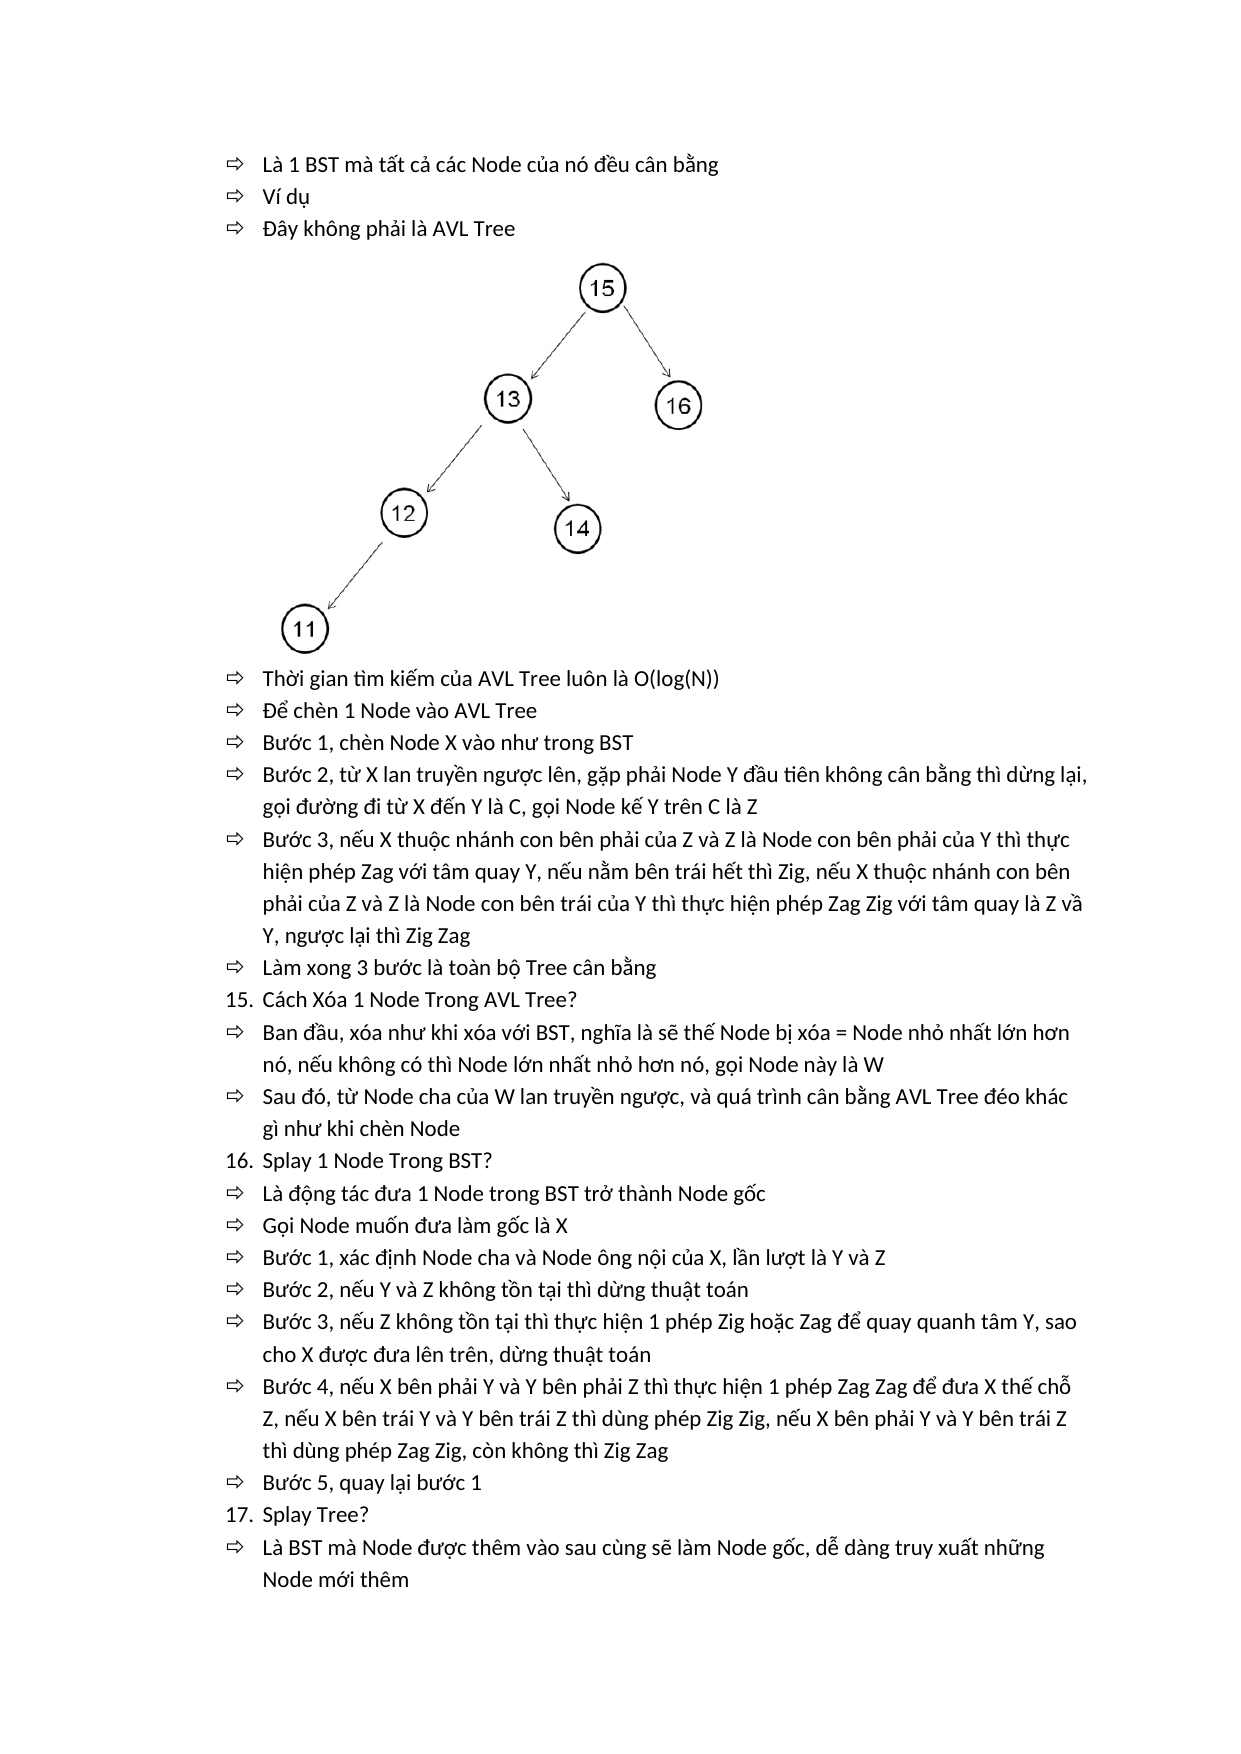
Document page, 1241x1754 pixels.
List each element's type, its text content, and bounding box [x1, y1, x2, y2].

list Gọi Node muốn đưa làm gốc là X [225, 1211, 1090, 1239]
list Thời gian tìm kiếm của AVL Tree luôn là O(log(N)) [225, 664, 1090, 692]
list Bước 1, xác định Node cha và Node ông nội của X, lần lượt là Y và Z [225, 1243, 1090, 1271]
list Bước 2, nếu Y và Z không tồn tại thì dừng thuật toán [225, 1275, 1090, 1303]
list Bước 5, quay lại bước 1 [225, 1468, 1090, 1496]
list Là động tác đưa 1 Node trong BST trở thành Node gốc [225, 1179, 1090, 1207]
list Bước 3, nếu Z không tồn tại thì thực hiện 1 phép Zig hoặc Zag để quay quanh tâm Y, sao cho X được đưa lên trên, dừng thuật toán [225, 1307, 1090, 1368]
list Là BST mà Node được thêm vào sau cùng sẽ làm Node gốc, dễ dàng truy xuất những Node mới thêm [225, 1533, 1090, 1593]
list Bước 3, nếu X thuộc nhánh con bên phải của Z và Z là Node con bên phải của Y thì thực hiện phép Zag với tâm quay Y, nếu nằm bên trái hết thì Zig, nếu X thuộc nhánh con bên phải của Z và Z là Node con bên trái của Y thì thực hiện phép Zag Zig với tâm quay là Z vầ Y, ngược lại thì Zig Zag [225, 825, 1090, 949]
list Splay Tree? [225, 1501, 1090, 1529]
list Sau đó, từ Node cha của W lan truyền ngược, và quá trình cân bằng AVL Tree đéo khác gì như khi chèn Node [225, 1082, 1090, 1142]
list Đây không phải là AVL Tree [225, 214, 1090, 242]
list Bước 4, nếu X bên phải Y và Y bên phải Z thì thực hiện 1 phép Zag Zag để đưa X thế chỗ Z, nếu X bên trái Y và Y bên trái Z thì dùng phép Zig Zig, nếu X bên phải Y và Y bên trái Z thì dùng phép Zag Zig, còn không thì Zig Zag [225, 1372, 1090, 1464]
list Bước 1, chèn Node X vào như trong BST [225, 728, 1090, 756]
list Để chèn 1 Node vào AVL Tree [225, 696, 1090, 724]
list Cách Xóa 1 Node Trong AVL Tree? [225, 986, 1090, 1014]
list Splay 1 Node Trong BST? [225, 1147, 1090, 1174]
list Làm xong 3 bước là toàn bộ Tree cân bằng [225, 953, 1090, 981]
list Bước 2, từ X lan truyền ngược lên, gặp phải Node Y đầu tiên không cân bằng thì dừng lại, gọi đường đi từ X đến Y là C, gọi Node kế Y trên C là Z [225, 760, 1090, 821]
list Ban đầu, xóa như khi xóa với BST, nghĩa là sẽ thế Node bị xóa = Node nhỏ nhất lớn hơn nó, nếu không có thì Node lớn nhất nhỏ hơn nó, gọi Node này là W [225, 1018, 1090, 1078]
picture [262, 246, 759, 660]
list Ví dụ [225, 182, 1090, 210]
list Là 1 BST mà tất cả các Node của nó đều cân bằng [225, 150, 1090, 178]
